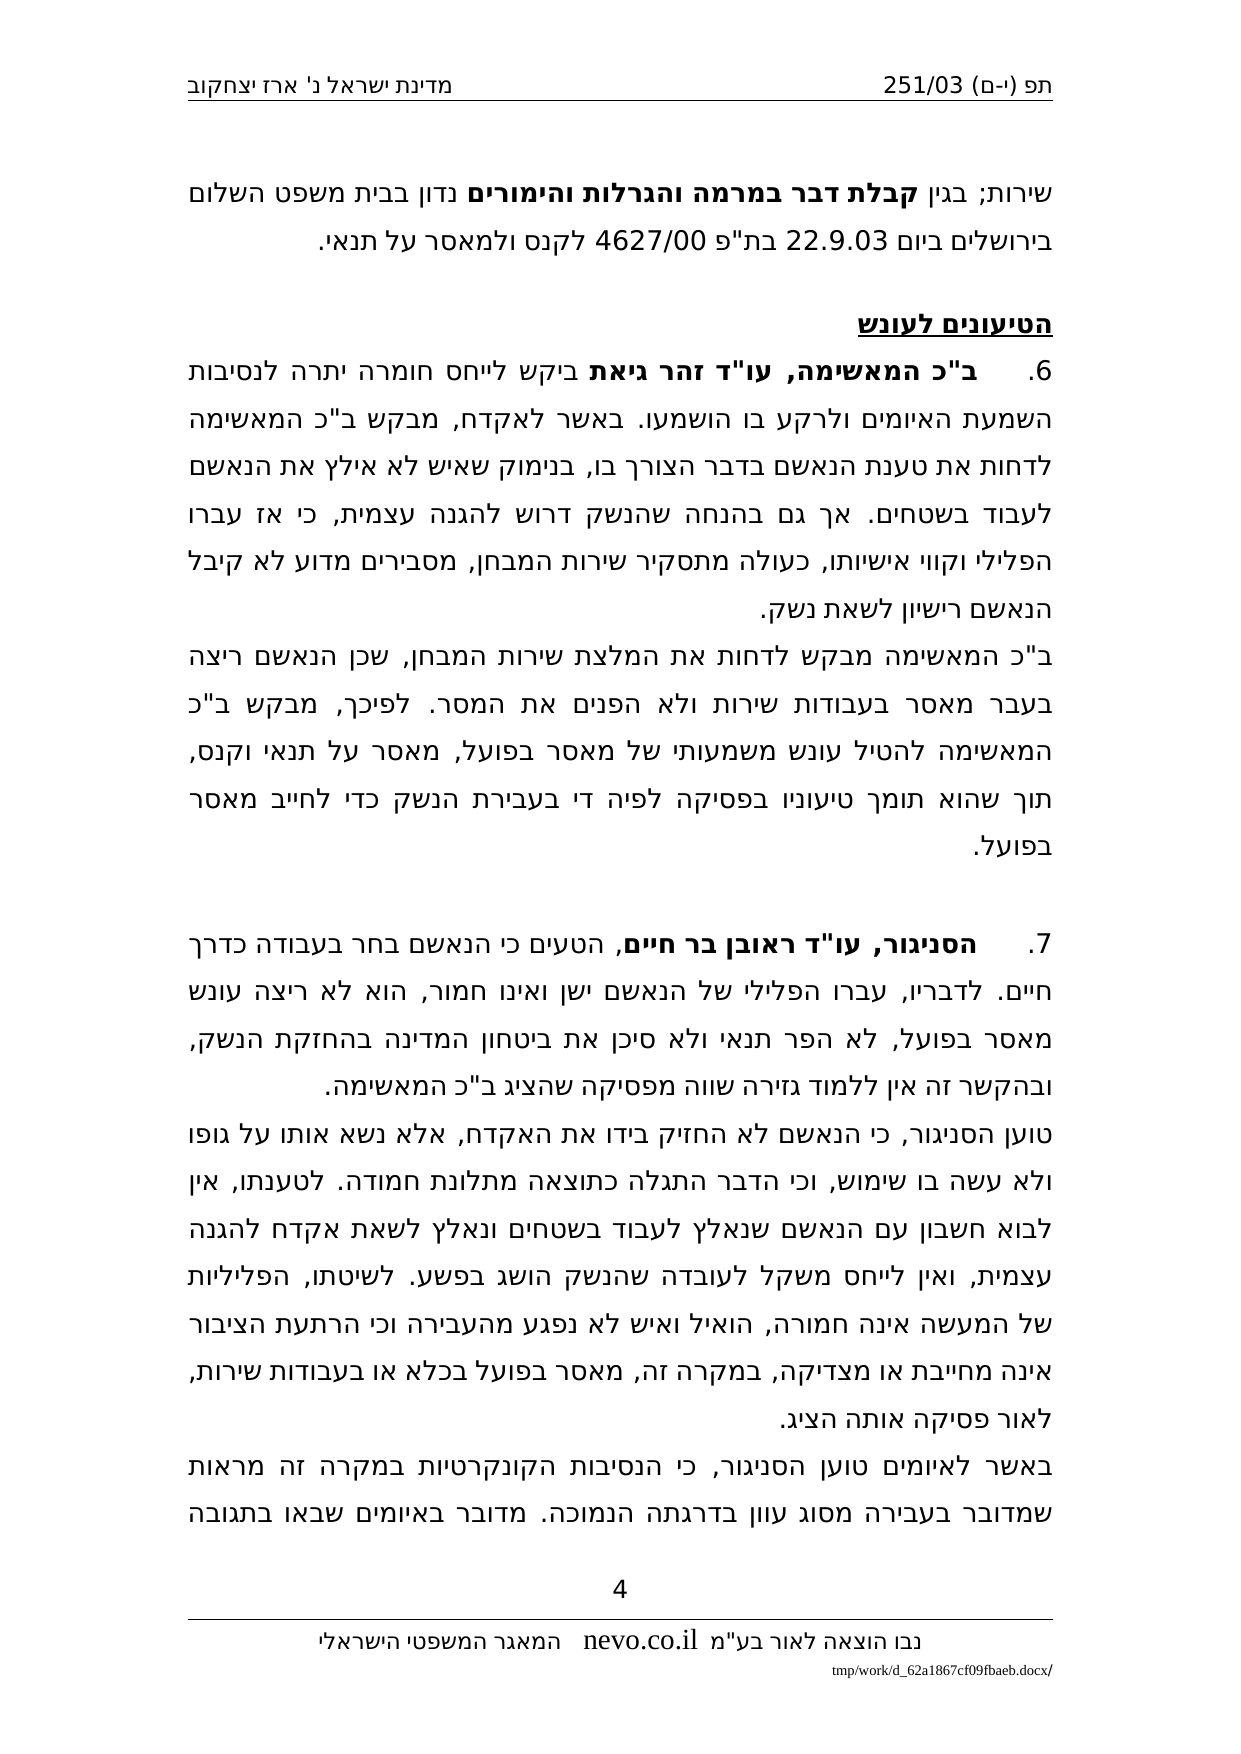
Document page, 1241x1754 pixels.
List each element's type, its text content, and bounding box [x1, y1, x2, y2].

text 6. ב"כ המאשימה, עו"ד זהר גיאת ביקש לייחס חומרה יתרה לנסיבות השמעת האיומים ולרקע בו הושמעו. באשר לאקדח, מבקש ב"כ המאשימה לדחות את טענת הנאשם בדבר הצורך בו, בנימוק שאיש לא אילץ את הנאשם לעבוד בשטחים. אך גם בהנחה שהנשק דרוש להגנה עצמית, כי אז עברו הפלילי וקווי אישיותו, כעולה מתסקיר שירות המבחן, מסבירים מדוע לא קיבל הנאשם רישיון לשאת נשק. [187, 356, 1053, 625]
text טוען הסניגור, כי הנאשם לא החזיק בידו את האקדח, אלא נשא אותו על גופו ולא עשה בו שימוש, וכי הדבר התגלה כתוצאה מתלונת חמודה. לטענתו, אין לבוא חשבון עם הנאשם שנאלץ לעבוד בשטחים ונאלץ לשאת אקדח להגנה עצמית, ואין לייחס משקל לעובדה שהנשק הושג בפשע. לשיטתו, הפליליות של המעשה אינה חמורה, הואיל ואיש לא נפגע מהעבירה וכי הרתעת הציבור אינה מחייבת או מצדיקה, במקרה זה, מאסר בפועל בכלא או בעבודות שירות, לאור פסיקה אותה הציג. [187, 1118, 1053, 1434]
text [187, 177, 1053, 256]
subtitle הטיעונים לעונש [187, 308, 1053, 340]
text 7. הסניגור, עו"ד ראובן בר חיים, הטעים כי הנאשם בחר בעבודה כדרך חיים. לדבריו, עברו הפלילי של הנאשם ישן ואינו חמור, הוא לא ריצה עונש מאסר בפועל, לא הפר תנאי ולא סיכן את ביטחון המדינה בהחזקת הנשק, ובהקשר זה אין ללמוד גזירה שווה מפסיקה שהציג ב"כ המאשימה. [187, 928, 1053, 1102]
text ב"כ המאשימה מבקש לדחות את המלצת שירות המבחן, שכן הנאשם ריצה בעבר מאסר בעבודות שירות ולא הפנים את המסר. לפיכך, מבקש ב"כ המאשימה להטיל עונש משמעותי של מאסר בפועל, מאסר על תנאי וקנס, תוך שהוא תומך טיעוניו בפסיקה לפיה די בעבירת הנשק כדי לחייב מאסר בפועל. [187, 641, 1053, 862]
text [187, 1450, 1053, 1529]
